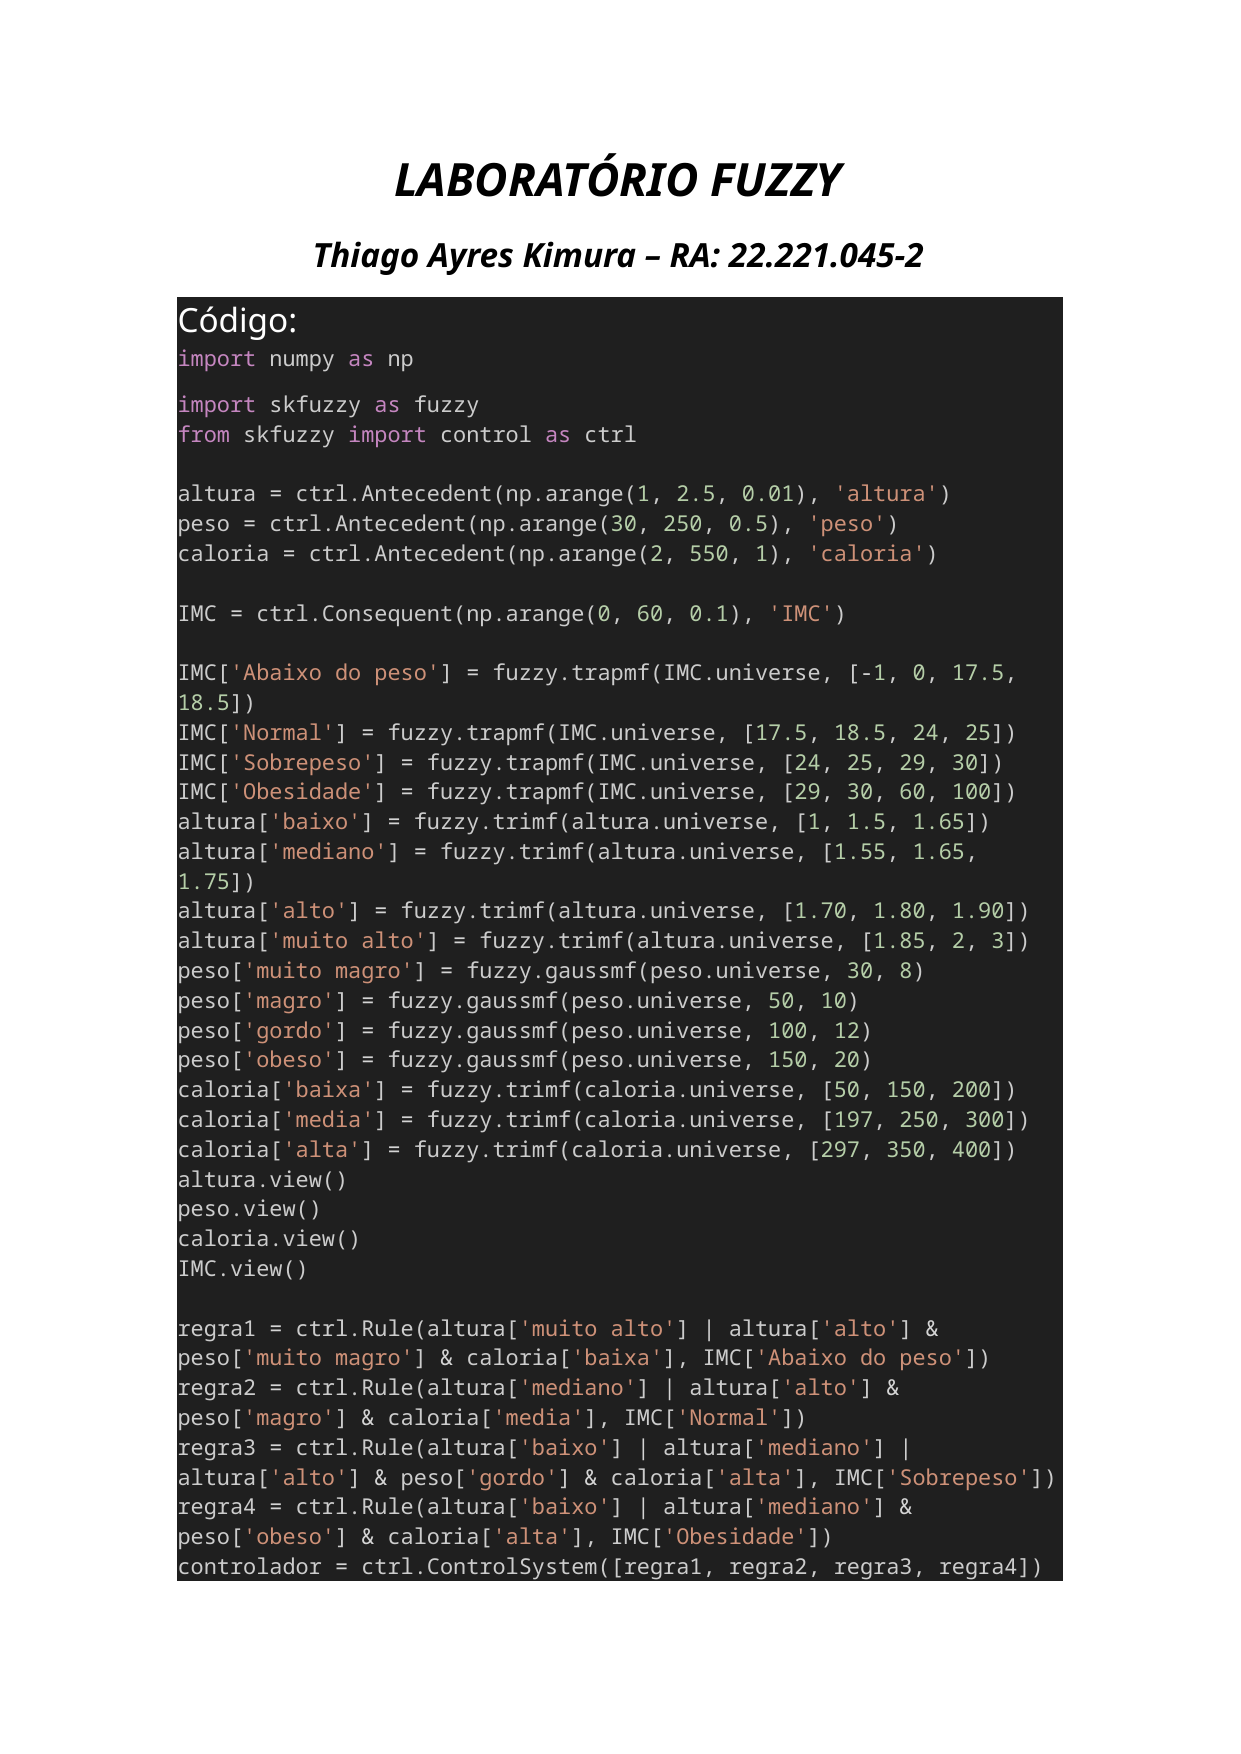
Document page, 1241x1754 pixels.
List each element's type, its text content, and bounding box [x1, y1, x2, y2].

text altura = ctrl.Antecedent(np.arange(1, 2.5, 0.01), 'altura') [177, 478, 1063, 508]
text peso['magro'] = fuzzy.gaussmf(peso.universe, 50, 10) [177, 985, 1063, 1015]
text peso['gordo'] = fuzzy.gaussmf(peso.universe, 100, 12) [177, 1015, 1063, 1044]
text LABORATÓRIO FUZZY [177, 148, 1063, 210]
text import skfuzzy as fuzzy [177, 389, 1063, 419]
text altura['muito alto'] = fuzzy.trimf(altura.universe, [1.85, 2, 3]) [177, 925, 1063, 955]
text caloria.view() [177, 1223, 1063, 1253]
text 1.75]) [177, 866, 1063, 896]
text peso['muito magro'] = fuzzy.gaussmf(peso.universe, 30, 8) [177, 955, 1063, 985]
text peso.view() [177, 1193, 1063, 1223]
text Thiago Ayres Kimura – RA: 22.221.045-2 [177, 232, 1063, 277]
text Código: import numpy as np [177, 297, 1063, 372]
text altura.view() [177, 1164, 1063, 1193]
text IMC['Abaixo do peso'] = fuzzy.trapmf(IMC.universe, [-1, 0, 17.5, [177, 657, 1063, 687]
text caloria = ctrl.Antecedent(np.arange(2, 550, 1), 'caloria') [177, 538, 1063, 568]
text peso['obeso'] = fuzzy.gaussmf(peso.universe, 150, 20) [177, 1044, 1063, 1074]
text IMC['Normal'] = fuzzy.trapmf(IMC.universe, [17.5, 18.5, 24, 25]) [177, 717, 1063, 747]
text controlador = ctrl.ControlSystem([regra1, regra2, regra3, regra4]) [177, 1551, 1063, 1581]
text peso['muito magro'] & caloria['baixa'], IMC['Abaixo do peso']) [177, 1342, 1063, 1372]
text regra2 = ctrl.Rule(altura['mediano'] | altura['alto'] & [177, 1372, 1063, 1402]
text IMC['Obesidade'] = fuzzy.trapmf(IMC.universe, [29, 30, 60, 100]) [177, 776, 1063, 806]
text IMC['Sobrepeso'] = fuzzy.trapmf(IMC.universe, [24, 25, 29, 30]) [177, 747, 1063, 776]
text peso = ctrl.Antecedent(np.arange(30, 250, 0.5), 'peso') [177, 508, 1063, 538]
text caloria['baixa'] = fuzzy.trimf(caloria.universe, [50, 150, 200]) [177, 1074, 1063, 1104]
text IMC.view() [177, 1253, 1063, 1283]
text altura['alto'] & peso['gordo'] & caloria['alta'], IMC['Sobrepeso']) [177, 1462, 1063, 1491]
text regra3 = ctrl.Rule(altura['baixo'] | altura['mediano'] | [177, 1432, 1063, 1462]
text altura['alto'] = fuzzy.trimf(altura.universe, [1.70, 1.80, 1.90]) [177, 896, 1063, 925]
text caloria['alta'] = fuzzy.trimf(caloria.universe, [297, 350, 400]) [177, 1134, 1063, 1164]
text altura['baixo'] = fuzzy.trimf(altura.universe, [1, 1.5, 1.65]) [177, 806, 1063, 836]
text peso['magro'] & caloria['media'], IMC['Normal']) [177, 1402, 1063, 1432]
text regra1 = ctrl.Rule(altura['muito alto'] | altura['alto'] & [177, 1313, 1063, 1342]
text caloria['media'] = fuzzy.trimf(caloria.universe, [197, 250, 300]) [177, 1104, 1063, 1134]
text altura['mediano'] = fuzzy.trimf(altura.universe, [1.55, 1.65, [177, 836, 1063, 866]
text regra4 = ctrl.Rule(altura['baixo'] | altura['mediano'] & [177, 1491, 1063, 1521]
text 18.5]) [177, 687, 1063, 717]
text from skfuzzy import control as ctrl [177, 419, 1063, 449]
text IMC = ctrl.Consequent(np.arange(0, 60, 0.1), 'IMC') [177, 598, 1063, 627]
text peso['obeso'] & caloria['alta'], IMC['Obesidade']) [177, 1521, 1063, 1551]
